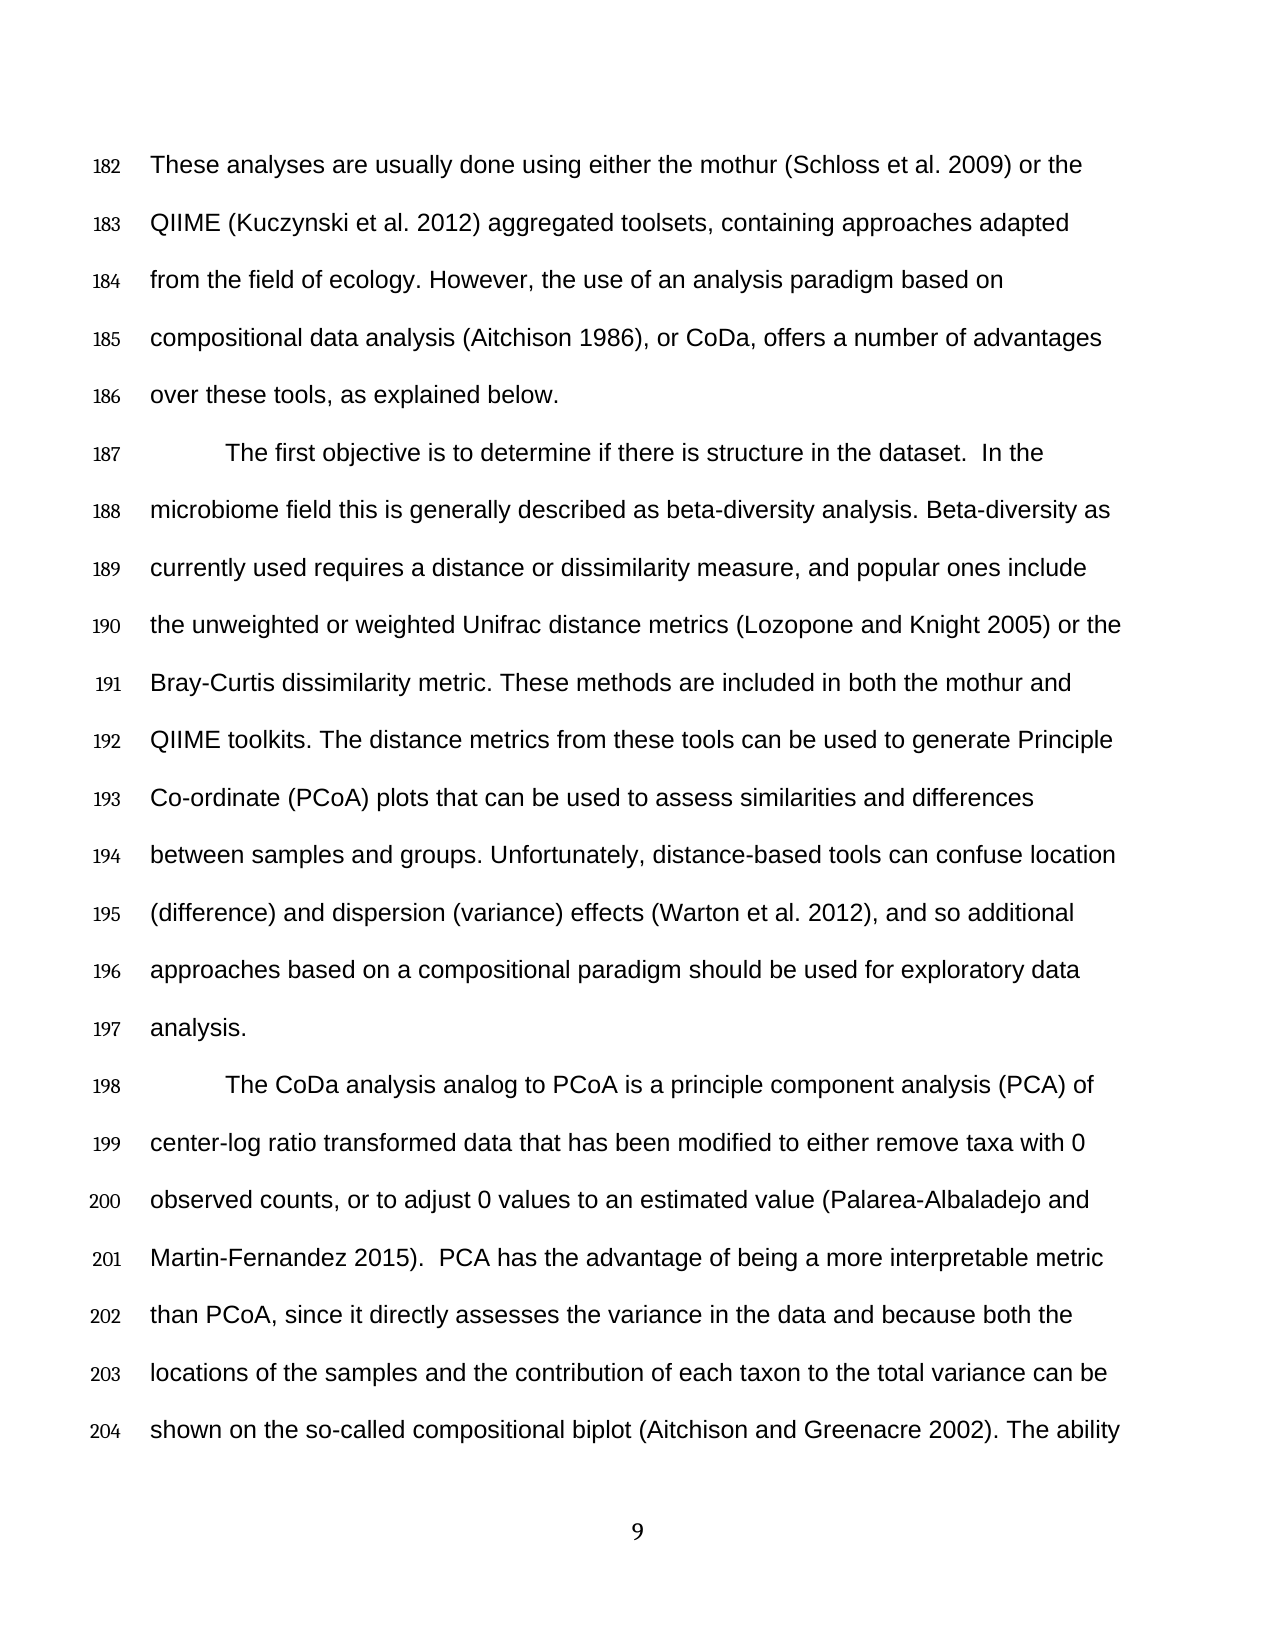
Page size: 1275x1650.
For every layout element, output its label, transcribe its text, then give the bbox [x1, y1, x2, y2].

text These analyses are usually done using either the mothur (Schloss et al. 2009) or the QIIME (Kuczynski et al. 2012) aggregated toolsets, containing approaches adapted from the field of ecology. However, the use of an analysis paradigm based on compositional data analysis (Aitchison 1986), or CoDa, offers a number of advantages over these tools, as explained below. [150, 150, 1125, 409]
text The first objective is to determine if there is structure in the dataset. In the microbiome field this is generally described as beta-diversity analysis. Beta-diversity as currently used requires a distance or dissimilarity measure, and popular ones include the unweighted or weighted Unifrac distance metrics (Lozopone and Knight 2005) or the Bray-Curtis dissimilarity metric. These methods are included in both the mothur and QIIME toolkits. The distance metrics from these tools can be used to generate Principle Co-ordinate (PCoA) plots that can be used to assess similarities and differences between samples and groups. Unfortunately, distance-based tools can confuse location (difference) and dispersion (variance) effects (Warton et al. 2012), and so additional approaches based on a compositional paradigm should be used for exploratory data analysis. [150, 437, 1125, 1041]
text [150, 1070, 1125, 1444]
